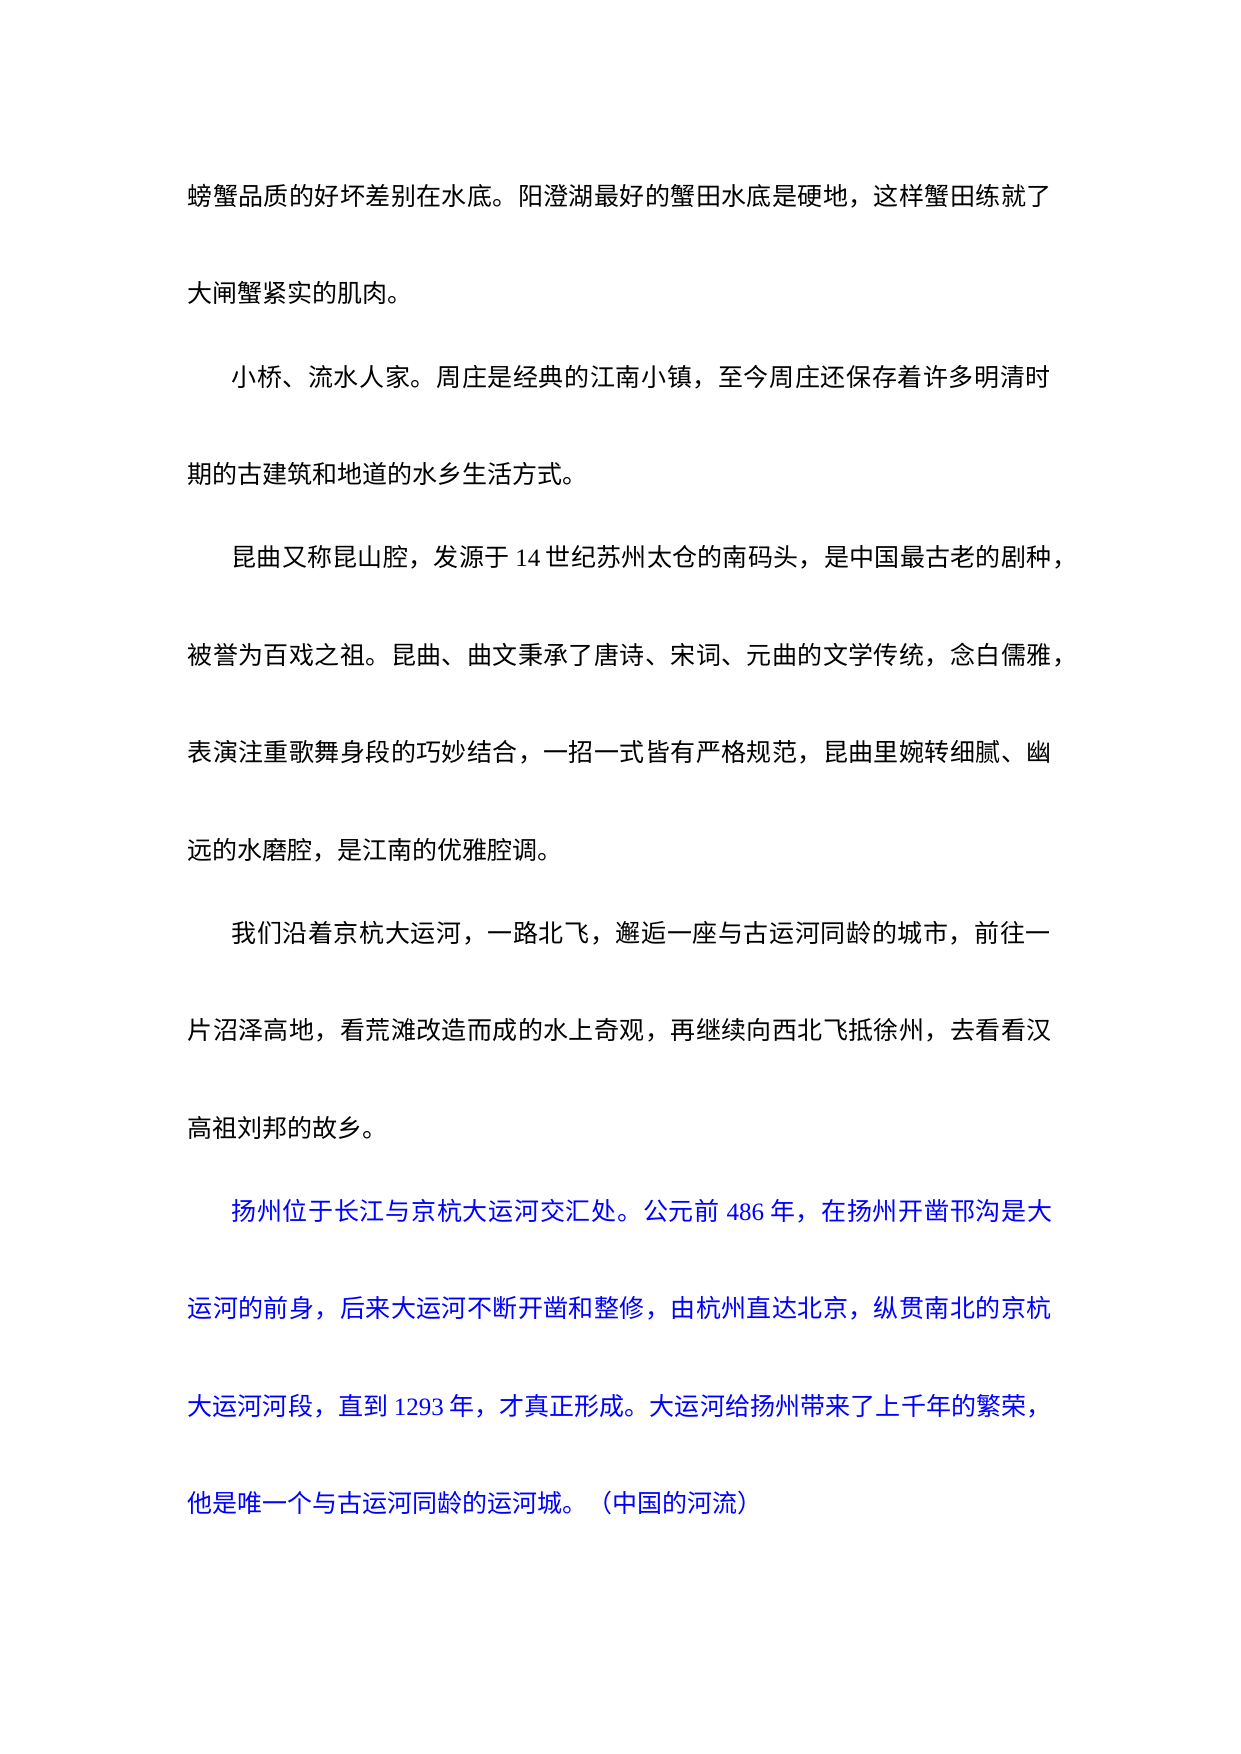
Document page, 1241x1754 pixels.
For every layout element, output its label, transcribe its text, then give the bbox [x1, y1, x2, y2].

text 扬州位于长江与京杭大运河交汇处。公元前486年，在扬州开凿邗沟是大运河的前身，后来大运河不断开凿和整修，由杭州直达北京，纵贯南北的京杭大运河河段，直到1293年，才真正形成。大运河给扬州带来了上千年的繁荣，他是唯一个与古运河同龄的运河城。（中国的河流） [187, 1177, 1053, 1534]
text 我们沿着京杭大运河，一路北飞，邂逅一座与古运河同龄的城市，前往一片沼泽高地，看荒滩改造而成的水上奇观，再继续向西北飞抵徐州，去看看汉高祖刘邦的故乡。 [187, 899, 1053, 1159]
text 小桥、流水人家。周庄是经典的江南小镇，至今周庄还保存着许多明清时期的古建筑和地道的水乡生活方式。 [187, 343, 1053, 505]
text 昆曲又称昆山腔，发源于14世纪苏州太仓的南码头，是中国最古老的剧种，被誉为百戏之祖。昆曲、曲文秉承了唐诗、宋词、元曲的文学传统，念白儒雅，表演注重歌舞身段的巧妙结合，一招一式皆有严格规范，昆曲里婉转细腻、幽远的水磨腔，是江南的优雅腔调。 [187, 523, 1053, 881]
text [187, 162, 1053, 324]
